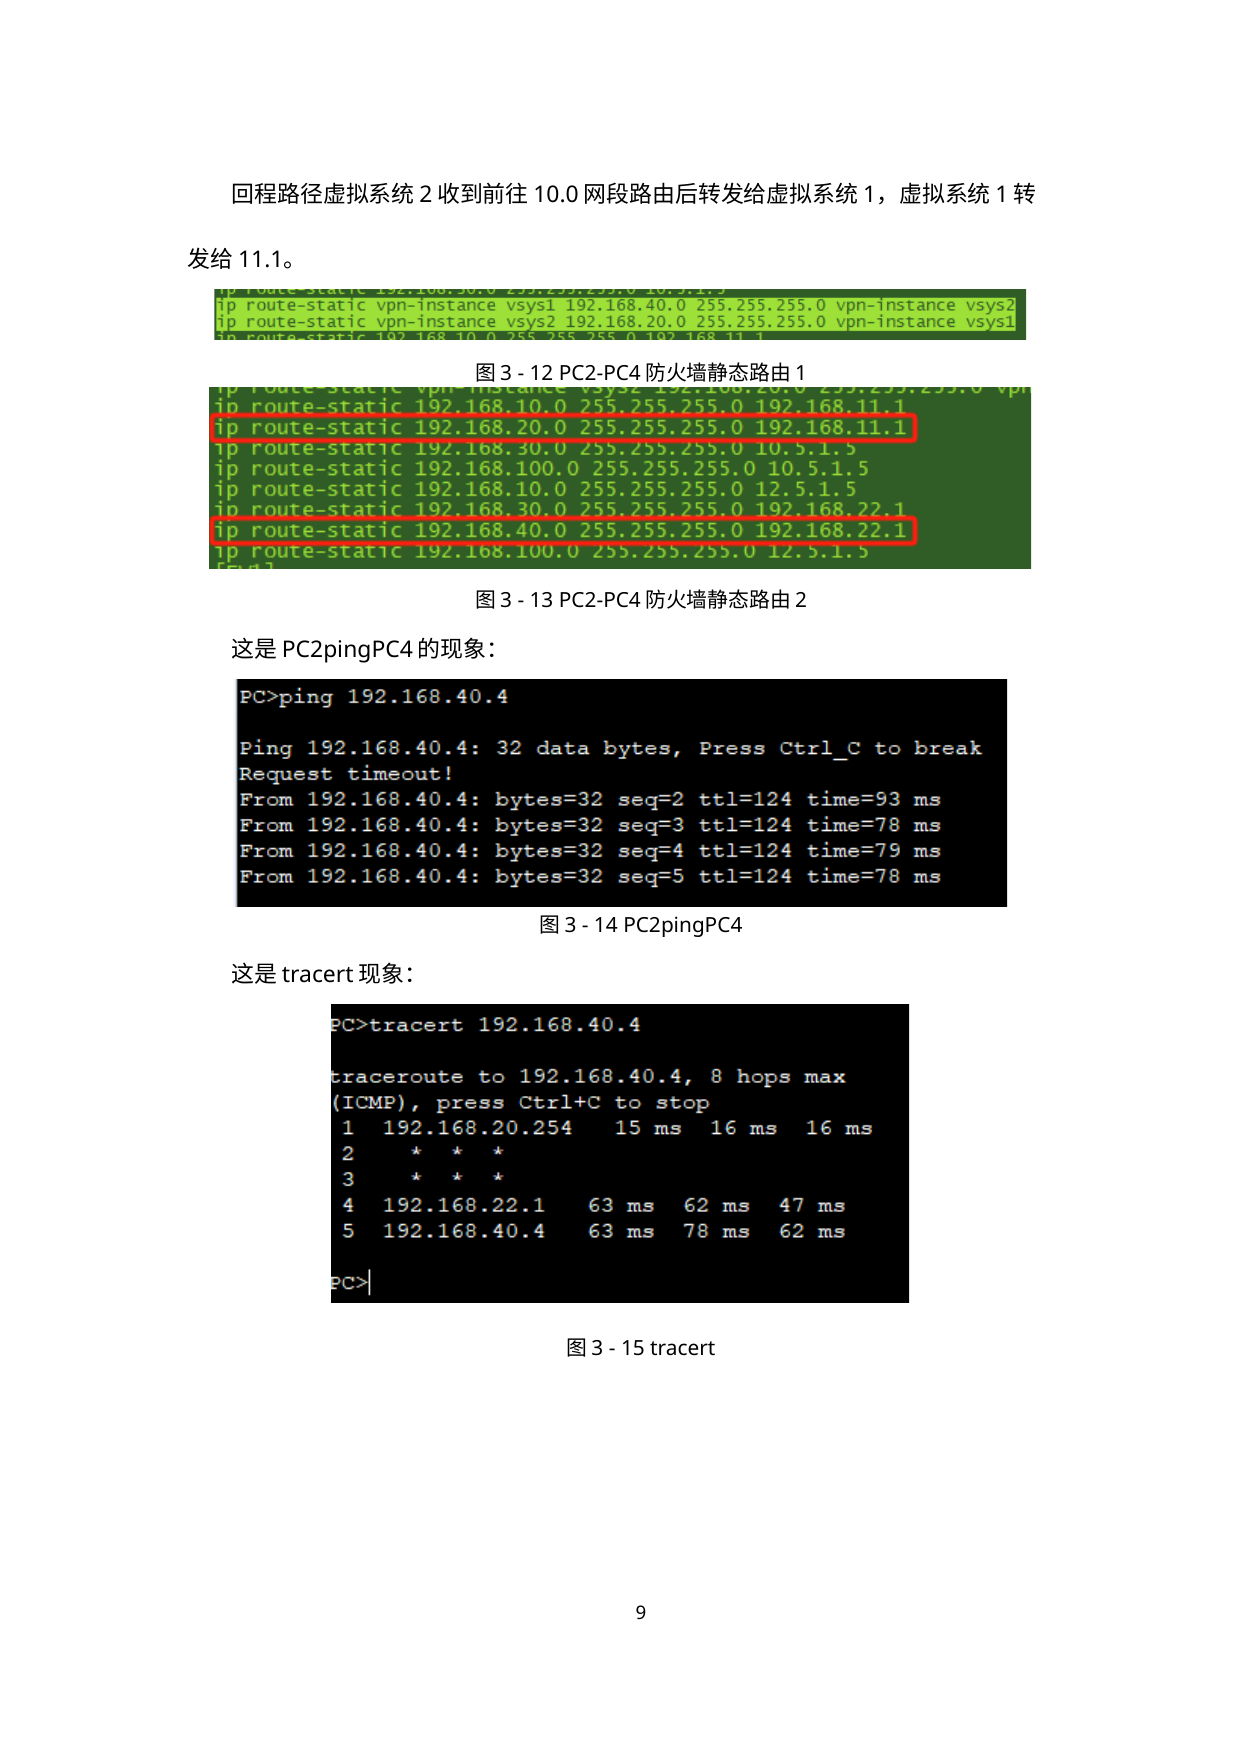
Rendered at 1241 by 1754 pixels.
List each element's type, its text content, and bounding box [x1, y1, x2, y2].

text 图3 - 15 tracert [187, 1330, 1053, 1362]
picture [214, 289, 1027, 340]
picture [209, 387, 1032, 569]
text 图3 - 12 PC2-PC4防火墙静态路由1 [187, 355, 1053, 387]
picture [331, 1004, 910, 1303]
picture [233, 679, 1008, 907]
text 这是tracert现象： [187, 940, 1053, 1005]
text 图3 - 13 PC2-PC4防火墙静态路由2 [187, 582, 1053, 615]
text 图3 - 14 PC2pingPC4 [187, 907, 1053, 940]
text 这是PC2pingPC4的现象： [187, 615, 1053, 680]
text 回程路径虚拟系统2收到前往10.0网段路由后转发给虚拟系统1，虚拟系统1转发给11.1。 [187, 160, 1053, 290]
